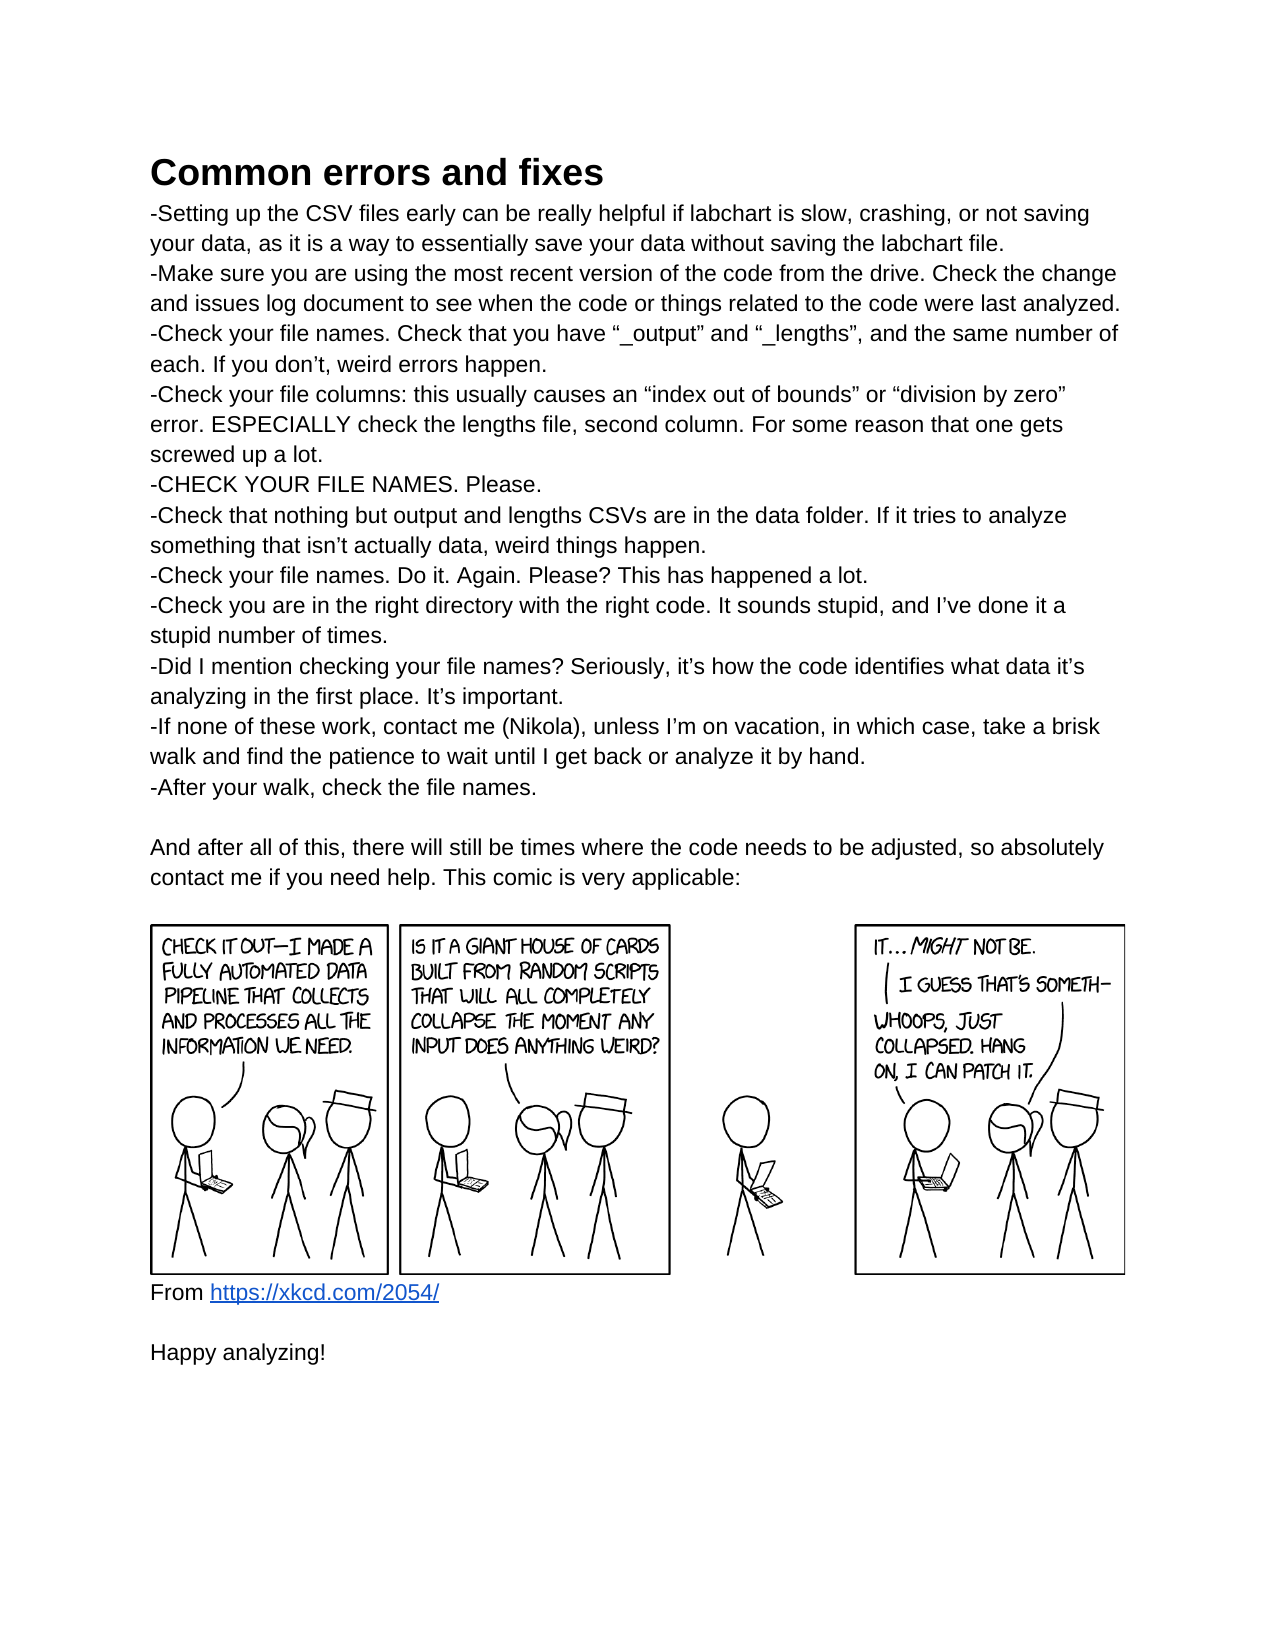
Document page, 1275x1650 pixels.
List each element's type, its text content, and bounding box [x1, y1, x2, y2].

text -CHECK YOUR FILE NAMES. Please. [150, 471, 1125, 498]
text -Make sure you are using the most recent version of the code from the drive. Check the change and issues log document to see when the code or things related to the code were last analyzed. [150, 260, 1125, 317]
text -After your walk, check the file names. [150, 773, 1125, 800]
text -Check your file names. Check that you have “_output” and “_lengths”, and the same number of each. If you don’t, weird errors happen. [150, 320, 1125, 377]
text -Check you are in the right directory with the right code. It sounds stupid, and I’ve done it a stupid number of times. [150, 592, 1125, 649]
text -Check your file names. Do it. Again. Please? This has happened a lot. [150, 562, 1125, 588]
text Happy analyzing! [150, 1339, 1125, 1365]
text And after all of this, there will still be times where the code needs to be adjusted, so absolutely contact me if you need help. This comic is very applicable: [150, 834, 1125, 891]
text -Setting up the CSV files early can be really helpful if labchart is slow, crashing, or not saving your data, as it is a way to essentially save your data without saving the labchart file. [150, 199, 1125, 256]
text -Check your file columns: this usually causes an “index out of bounds” or “division by zero” error. ESPECIALLY check the lengths file, second column. For some reason that one gets screwed up a lot. [150, 381, 1125, 468]
picture [150, 924, 1125, 1275]
text From https://xkcd.com/2054/ [150, 1278, 1125, 1305]
text Common errors and fixes [150, 150, 1125, 193]
text -Did I mention checking your file names? Seriously, it’s how the code identifies what data it’s analyzing in the first place. It’s important. [150, 653, 1125, 709]
text -Check that nothing but output and lengths CSVs are in the data folder. If it tries to analyze something that isn’t actually data, weird things happen. [150, 502, 1125, 558]
text -If none of these work, contact me (Nikola), unless I’m on vacation, in which case, take a brisk walk and find the patience to wait until I get back or analyze it by hand. [150, 713, 1125, 770]
